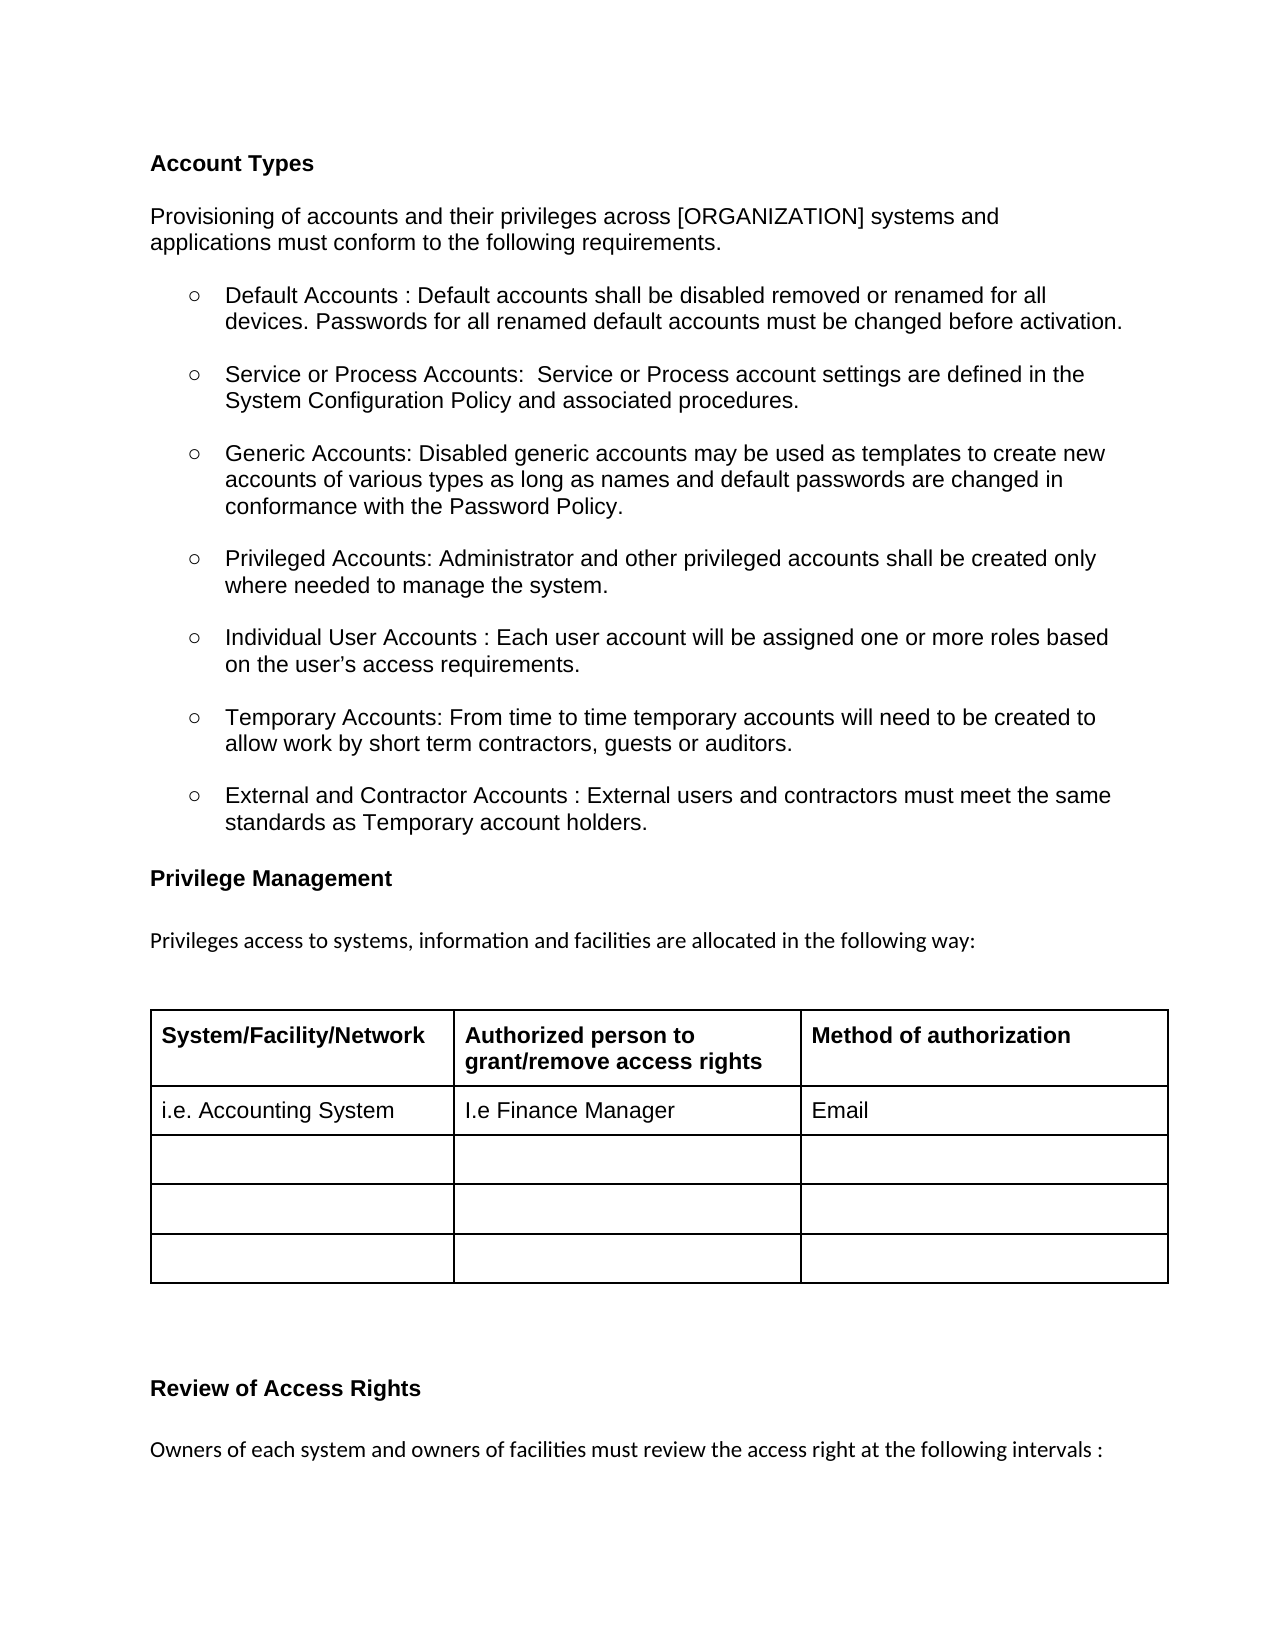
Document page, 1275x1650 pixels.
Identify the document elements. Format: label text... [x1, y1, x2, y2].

table_header Method of authorization [802, 1011, 1167, 1085]
text Privileges access to systems, information and facilities are allocated in the following way: [150, 926, 1125, 954]
text Privilege Management [150, 865, 1125, 892]
table_cell i.e. Accounting System [152, 1087, 453, 1134]
table_cell [455, 1185, 800, 1232]
list Service or Process Accounts: Service or Process account settings are defined in the System Configuration Policy and associated procedures. [187, 361, 1125, 413]
text Account Types [150, 150, 1125, 176]
text Review of Access Rights [150, 1374, 1125, 1401]
table_cell [152, 1185, 453, 1232]
list Generic Accounts: Disabled generic accounts may be used as templates to create new accounts of various types as long as names and default passwords are changed in conformance with the Password Policy. [187, 440, 1125, 519]
table_header System/Facility/Network [152, 1011, 453, 1085]
list Temporary Accounts: From time to time temporary accounts will need to be created to allow work by short term contractors, guests or auditors. [187, 703, 1125, 756]
text Provisioning of accounts and their privileges across [ORGANIZATION] systems and applications must conform to the following requirements. [150, 203, 1125, 255]
table_cell Email [802, 1087, 1167, 1134]
table_cell [802, 1136, 1167, 1183]
table_cell [455, 1235, 800, 1282]
list Default Accounts : Default accounts shall be disabled removed or renamed for all devices. Passwords for all renamed default accounts must be changed before activation. [187, 282, 1125, 334]
table_header Authorized person to grant/remove access rights [455, 1011, 800, 1085]
list External and Contractor Accounts : External users and contractors must meet the same standards as Temporary account holders. [187, 782, 1125, 835]
table_cell [152, 1136, 453, 1183]
list Individual User Accounts : Each user account will be assigned one or more roles based on the user’s access requirements. [187, 624, 1125, 677]
table_cell [455, 1136, 800, 1183]
list Privileged Accounts: Administrator and other privileged accounts shall be created only where needed to manage the system. [187, 545, 1125, 598]
table_cell I.e Finance Manager [455, 1087, 800, 1134]
table_cell [802, 1185, 1167, 1232]
table_cell [802, 1235, 1167, 1282]
text Owners of each system and owners of facilities must review the access right at the following intervals : [150, 1435, 1125, 1463]
table_cell [152, 1235, 453, 1282]
